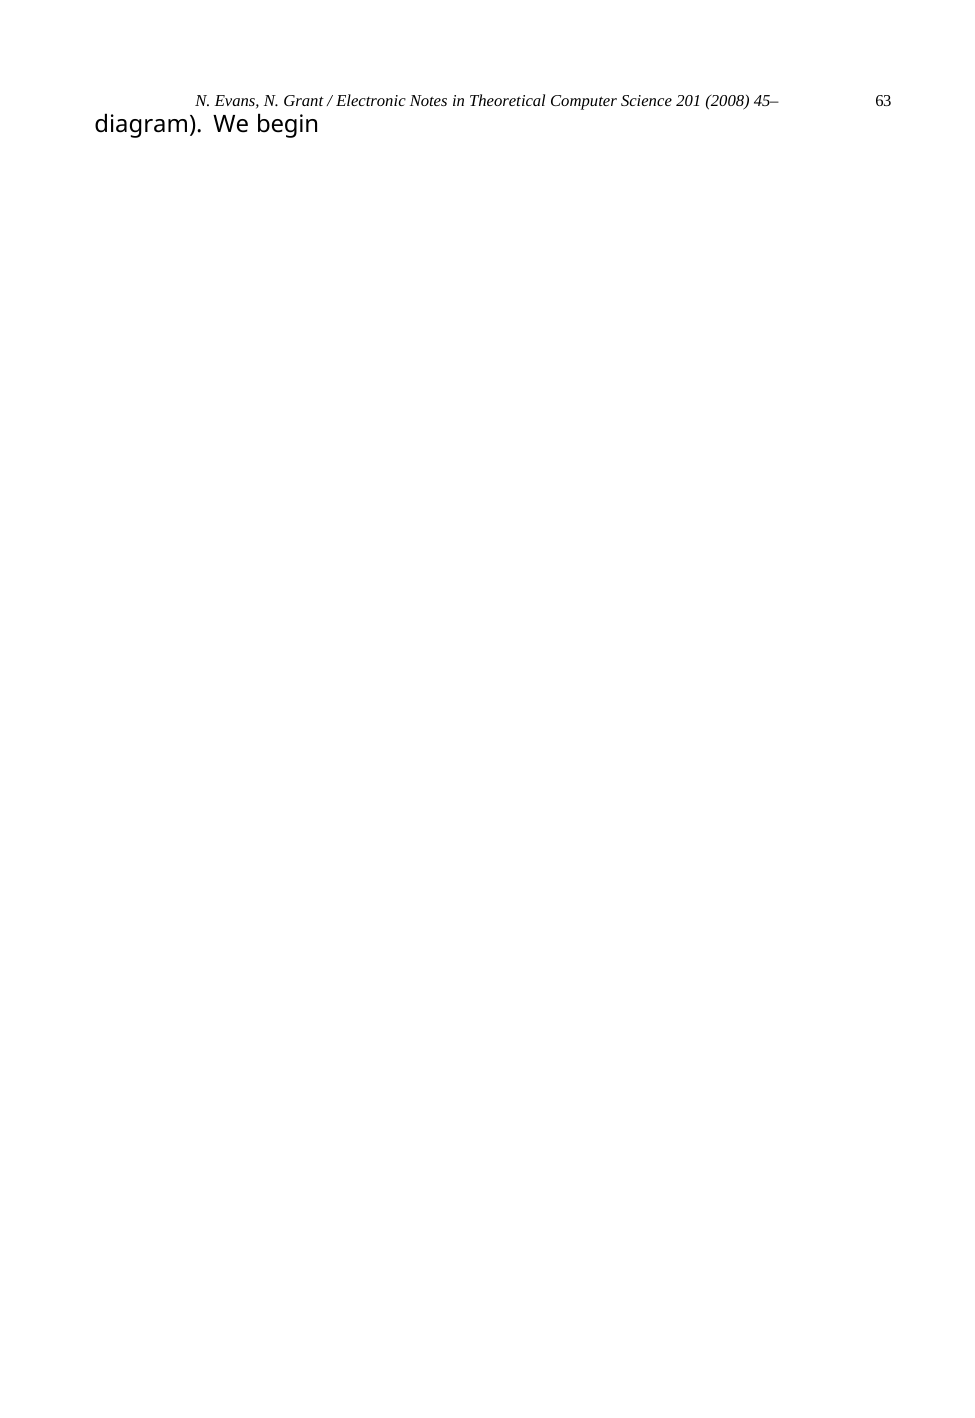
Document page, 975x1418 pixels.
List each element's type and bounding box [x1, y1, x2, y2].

text [94, 110, 893, 138]
